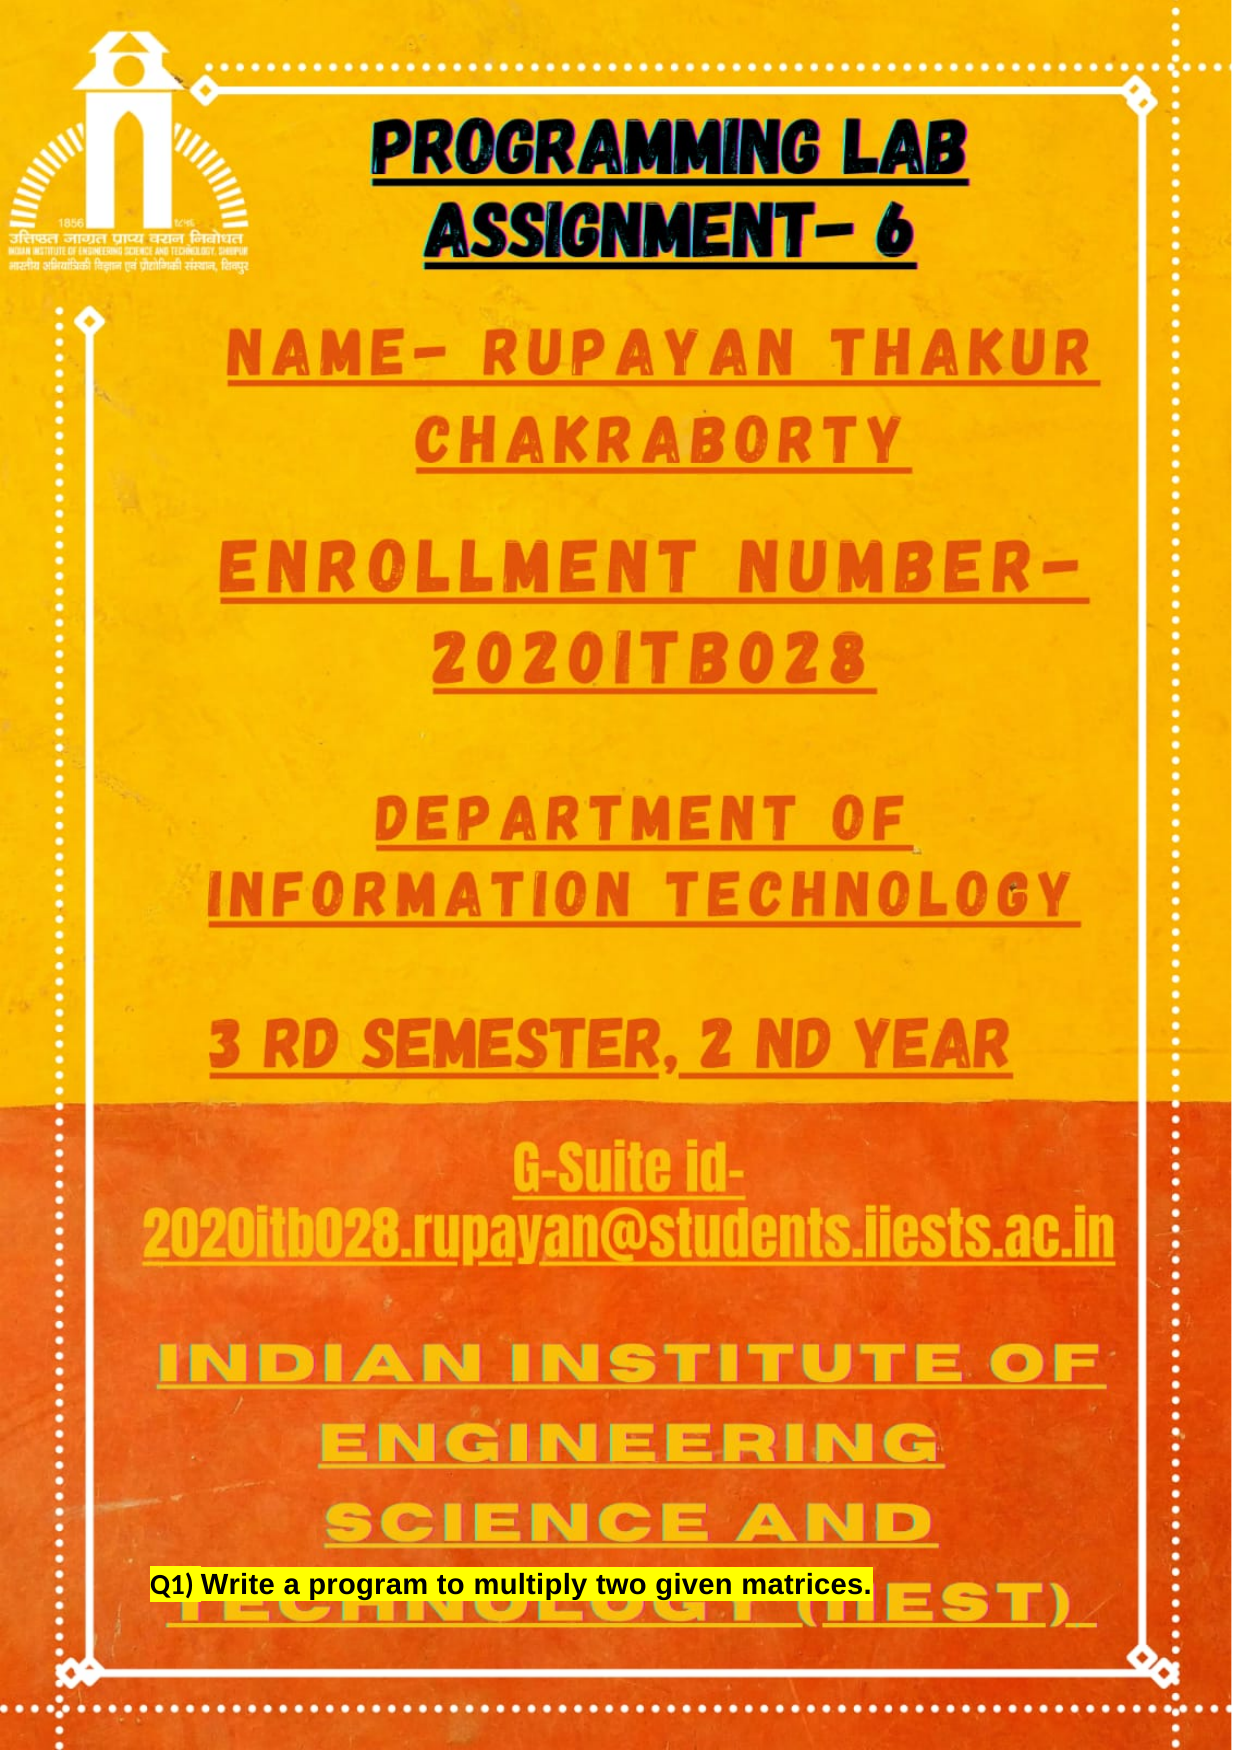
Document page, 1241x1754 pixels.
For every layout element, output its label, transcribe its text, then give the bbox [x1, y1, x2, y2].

text Q1) Write a program to multiply two given matrices. [201, 1566, 1090, 1602]
picture [0, 0, 1232, 1750]
